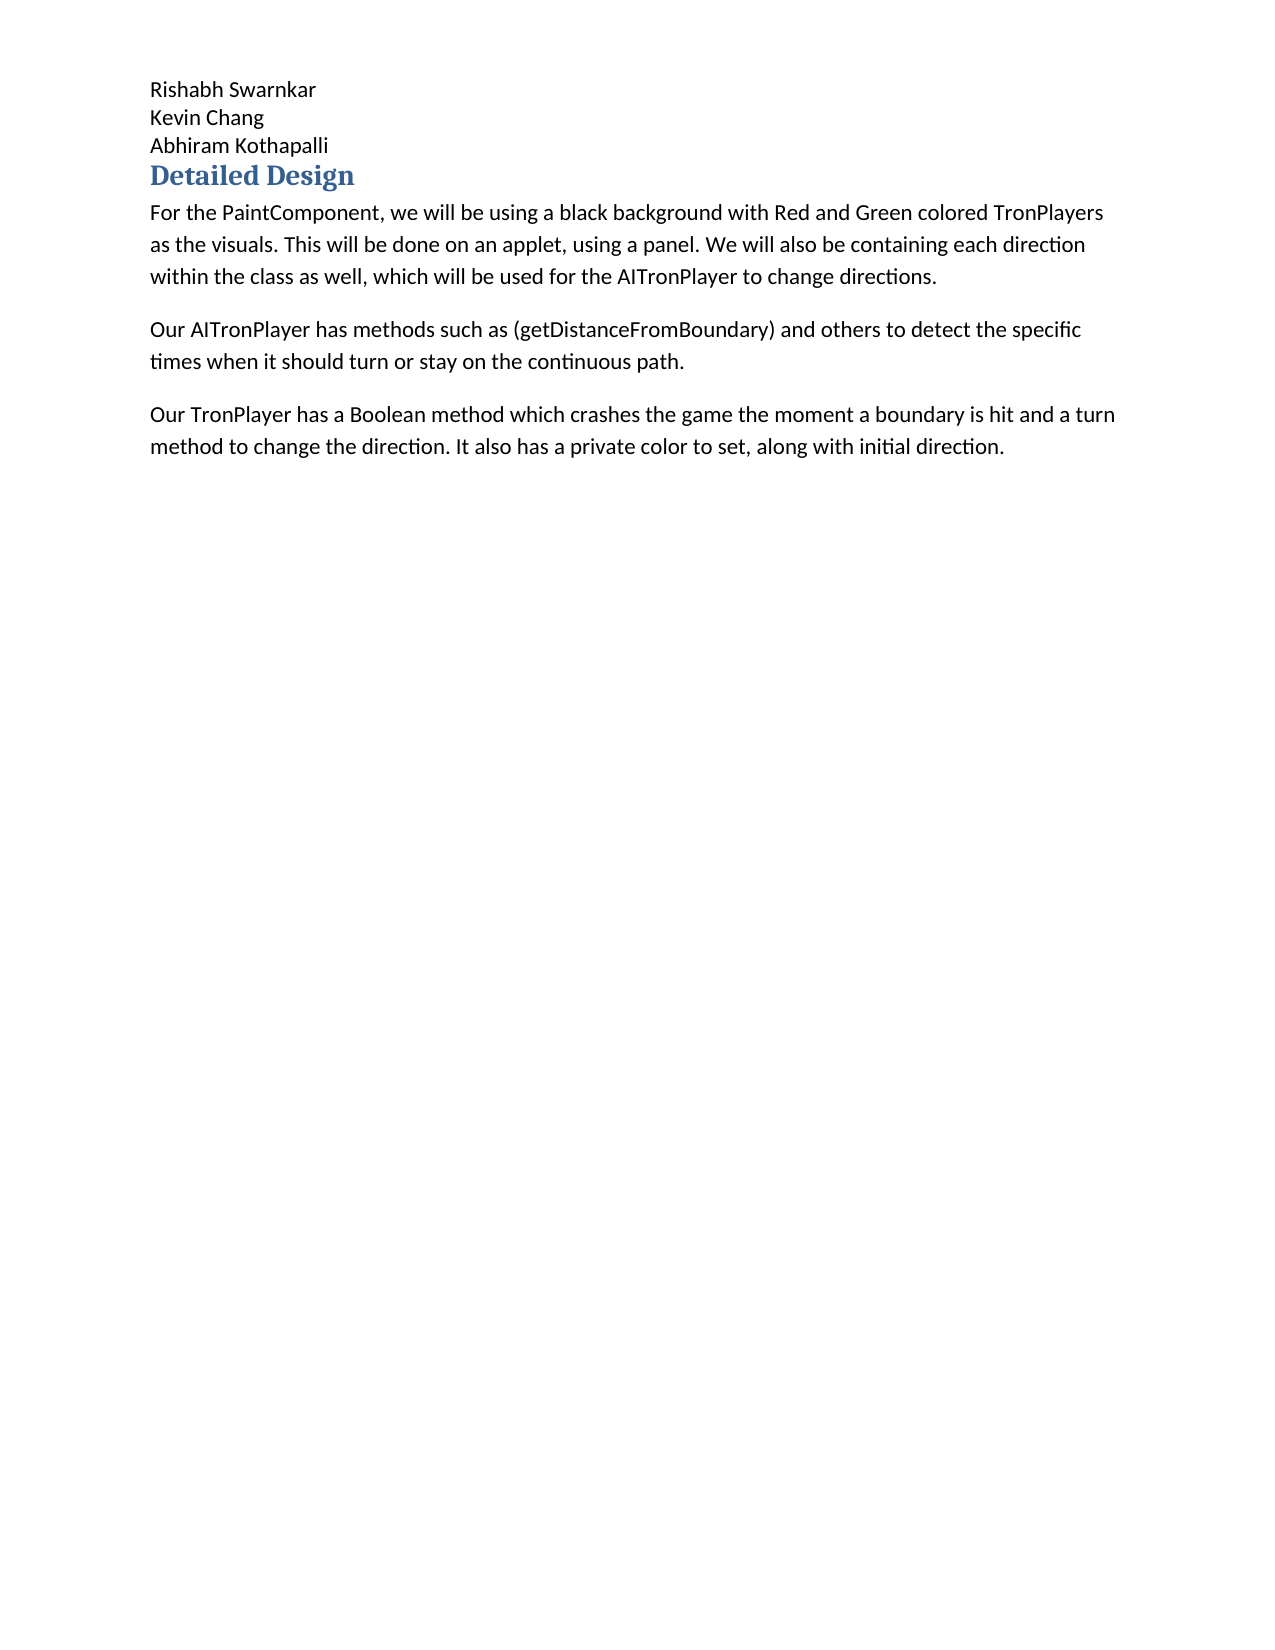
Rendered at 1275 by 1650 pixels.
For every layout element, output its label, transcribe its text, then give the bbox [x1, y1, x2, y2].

text Our AITronPlayer has methods such as (getDistanceFromBoundary) and others to detect the specific times when it should turn or stay on the continuous path. [150, 315, 1125, 375]
text Our TronPlayer has a Boolean method which crashes the game the moment a boundary is hit and a turn method to change the direction. It also has a private color to set, along with initial direction. [150, 400, 1125, 460]
text For the PaintComponent, we will be using a black background with Red and Green colored TronPlayers as the visuals. This will be done on an applet, using a panel. We will also be containing each direction within the class as well, which will be used for the AITronPlayer to change directions. [150, 198, 1125, 290]
subtitle Detailed Design [150, 159, 1125, 193]
